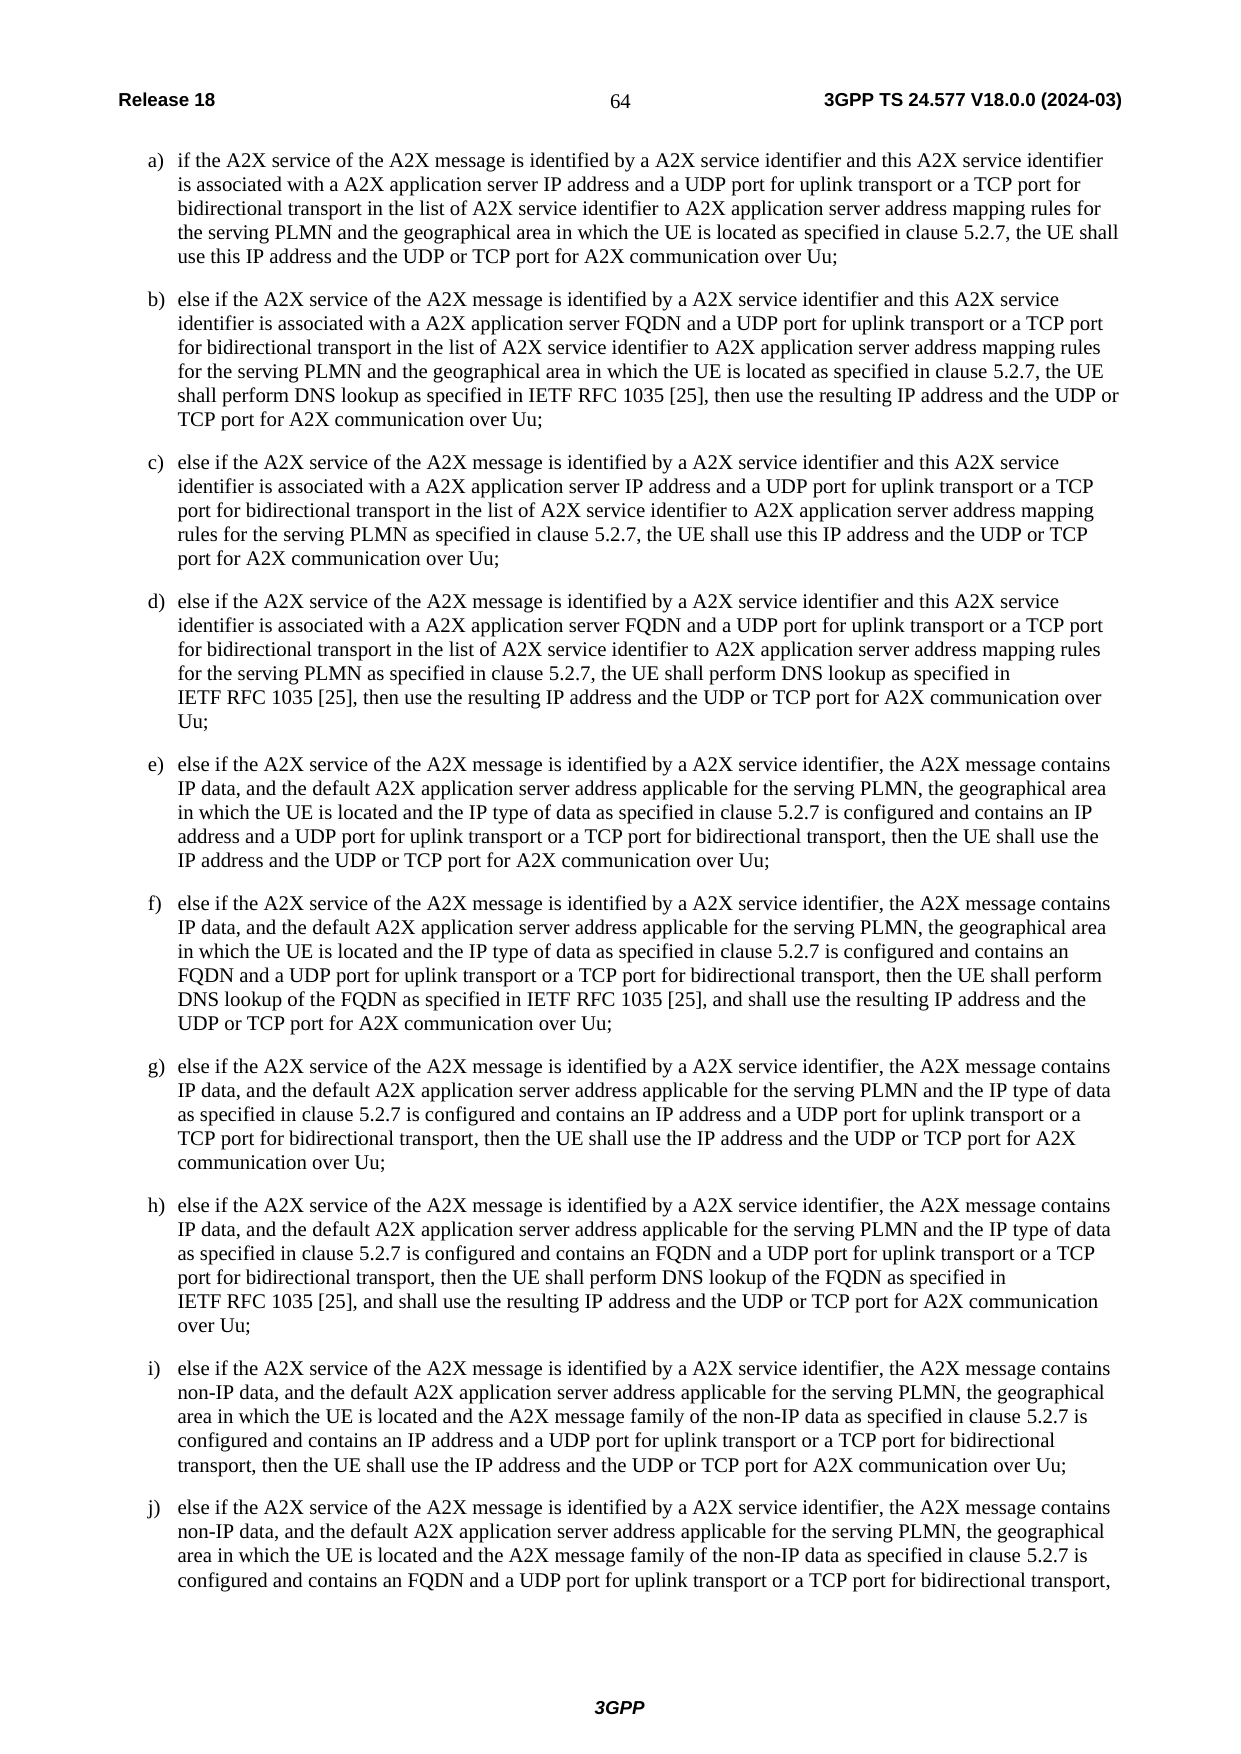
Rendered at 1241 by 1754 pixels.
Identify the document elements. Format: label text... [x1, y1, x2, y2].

text b) else if the A2X service of the A2X message is identified by a A2X service identifier and this A2X service identifier is associated with a A2X application server FQDN and a UDP port for uplink transport or a TCP port for bidirectional transport in the list of A2X service identifier to A2X application server address mapping rules for the serving PLMN and the geographical area in which the UE is located as specified in clause 5.2.7, the UE shall perform DNS lookup as specified in IETF RFC 1035 [25], then use the resulting IP address and the UDP or TCP port for A2X communication over Uu; [148, 287, 1122, 431]
text h) else if the A2X service of the A2X message is identified by a A2X service identifier, the A2X message contains IP data, and the default A2X application server address applicable for the serving PLMN and the IP type of data as specified in clause 5.2.7 is configured and contains an FQDN and a UDP port for uplink transport or a TCP port for bidirectional transport, then the UE shall perform DNS lookup of the FQDN as specified in IETF RFC 1035 [25], and shall use the resulting IP address and the UDP or TCP port for A2X communication over Uu; [148, 1193, 1122, 1337]
text a) if the A2X service of the A2X message is identified by a A2X service identifier and this A2X service identifier is associated with a A2X application server IP address and a UDP port for uplink transport or a TCP port for bidirectional transport in the list of A2X service identifier to A2X application server address mapping rules for the serving PLMN and the geographical area in which the UE is located as specified in clause 5.2.7, the UE shall use this IP address and the UDP or TCP port for A2X communication over Uu; [148, 147, 1122, 268]
text d) else if the A2X service of the A2X message is identified by a A2X service identifier and this A2X service identifier is associated with a A2X application server FQDN and a UDP port for uplink transport or a TCP port for bidirectional transport in the list of A2X service identifier to A2X application server address mapping rules for the serving PLMN as specified in clause 5.2.7, the UE shall perform DNS lookup as specified in IETF RFC 1035 [25], then use the resulting IP address and the UDP or TCP port for A2X communication over Uu; [148, 589, 1122, 733]
text c) else if the A2X service of the A2X message is identified by a A2X service identifier and this A2X service identifier is associated with a A2X application server IP address and a UDP port for uplink transport or a TCP port for bidirectional transport in the list of A2X service identifier to A2X application server address mapping rules for the serving PLMN as specified in clause 5.2.7, the UE shall use this IP address and the UDP or TCP port for A2X communication over Uu; [148, 450, 1122, 570]
text e) else if the A2X service of the A2X message is identified by a A2X service identifier, the A2X message contains IP data, and the default A2X application server address applicable for the serving PLMN, the geographical area in which the UE is located and the IP type of data as specified in clause 5.2.7 is configured and contains an IP address and a UDP port for uplink transport or a TCP port for bidirectional transport, then the UE shall use the IP address and the UDP or TCP port for A2X communication over Uu; [148, 752, 1122, 872]
text f) else if the A2X service of the A2X message is identified by a A2X service identifier, the A2X message contains IP data, and the default A2X application server address applicable for the serving PLMN, the geographical area in which the UE is located and the IP type of data as specified in clause 5.2.7 is configured and contains an FQDN and a UDP port for uplink transport or a TCP port for bidirectional transport, then the UE shall perform DNS lookup of the FQDN as specified in IETF RFC 1035 [25], and shall use the resulting IP address and the UDP or TCP port for A2X communication over Uu; [148, 891, 1122, 1035]
text i) else if the A2X service of the A2X message is identified by a A2X service identifier, the A2X message contains non-IP data, and the default A2X application server address applicable for the serving PLMN, the geographical area in which the UE is located and the A2X message family of the non-IP data as specified in clause 5.2.7 is configured and contains an IP address and a UDP port for uplink transport or a TCP port for bidirectional transport, then the UE shall use the IP address and the UDP or TCP port for A2X communication over Uu; [148, 1356, 1122, 1477]
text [148, 1495, 1122, 1592]
text g) else if the A2X service of the A2X message is identified by a A2X service identifier, the A2X message contains IP data, and the default A2X application server address applicable for the serving PLMN and the IP type of data as specified in clause 5.2.7 is configured and contains an IP address and a UDP port for uplink transport or a TCP port for bidirectional transport, then the UE shall use the IP address and the UDP or TCP port for A2X communication over Uu; [148, 1054, 1122, 1174]
